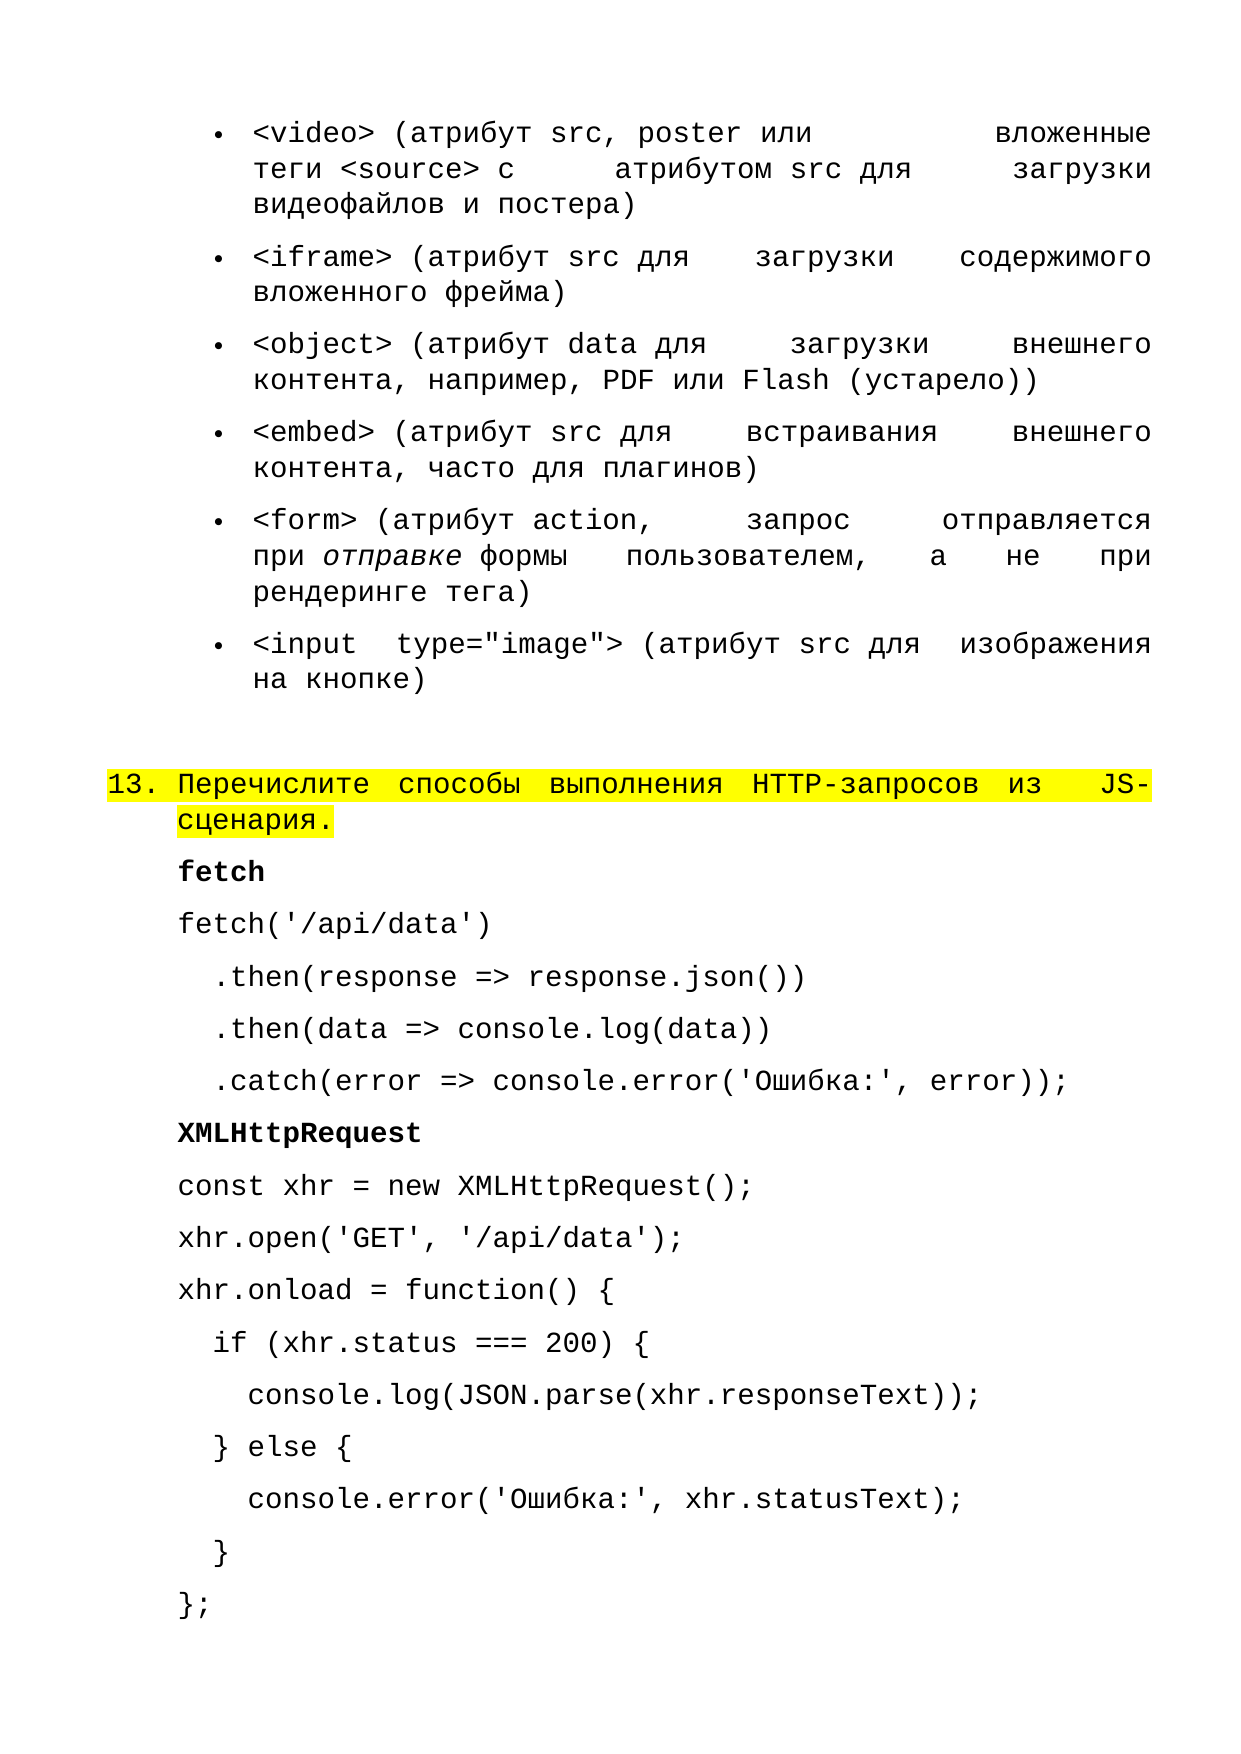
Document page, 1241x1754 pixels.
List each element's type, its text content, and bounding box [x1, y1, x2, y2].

text }; [177, 1589, 1152, 1622]
text .catch(error => console.error('Ошибка:', error)); [177, 1066, 1152, 1099]
text fetch [177, 857, 1152, 890]
list <object> (атрибут data для загрузки внешнего контента, например, PDF или Flash (устарело)) [215, 329, 1152, 398]
text fetch('/api/data') [177, 909, 1152, 942]
text XMLHttpRequest [177, 1118, 1152, 1152]
text xhr.open('GET', '/api/data'); [177, 1223, 1152, 1256]
list Перечислите способы выполнения HTTP-запросов из JS-сценария. [177, 802, 1152, 838]
list <video> (атрибут src, poster или вложенные теги <source> с атрибутом src для загрузки видеофайлов и постера) [215, 118, 1152, 222]
text const xhr = new XMLHttpRequest(); [177, 1171, 1152, 1204]
text } [177, 1537, 1152, 1570]
text .then(data => console.log(data)) [177, 1014, 1152, 1047]
list <iframe> (атрибут src для загрузки содержимого вложенного фрейма) [215, 242, 1152, 310]
text if (xhr.status === 200) { [177, 1328, 1152, 1361]
text xhr.onload = function() { [177, 1275, 1152, 1308]
list <embed> (атрибут src для встраивания внешнего контента, часто для плагинов) [215, 417, 1152, 486]
list <input type="image"> (атрибут src для изображения на кнопке) [215, 629, 1152, 698]
text console.error('Ошибка:', xhr.statusText); [177, 1484, 1152, 1518]
text } else { [177, 1432, 1152, 1465]
text .then(response => response.json()) [177, 962, 1152, 995]
text console.log(JSON.parse(xhr.responseText)); [177, 1380, 1152, 1413]
list <form> (атрибут action, запрос отправляется при отправке формы пользователем, а не при рендеринге тега) [215, 505, 1152, 610]
